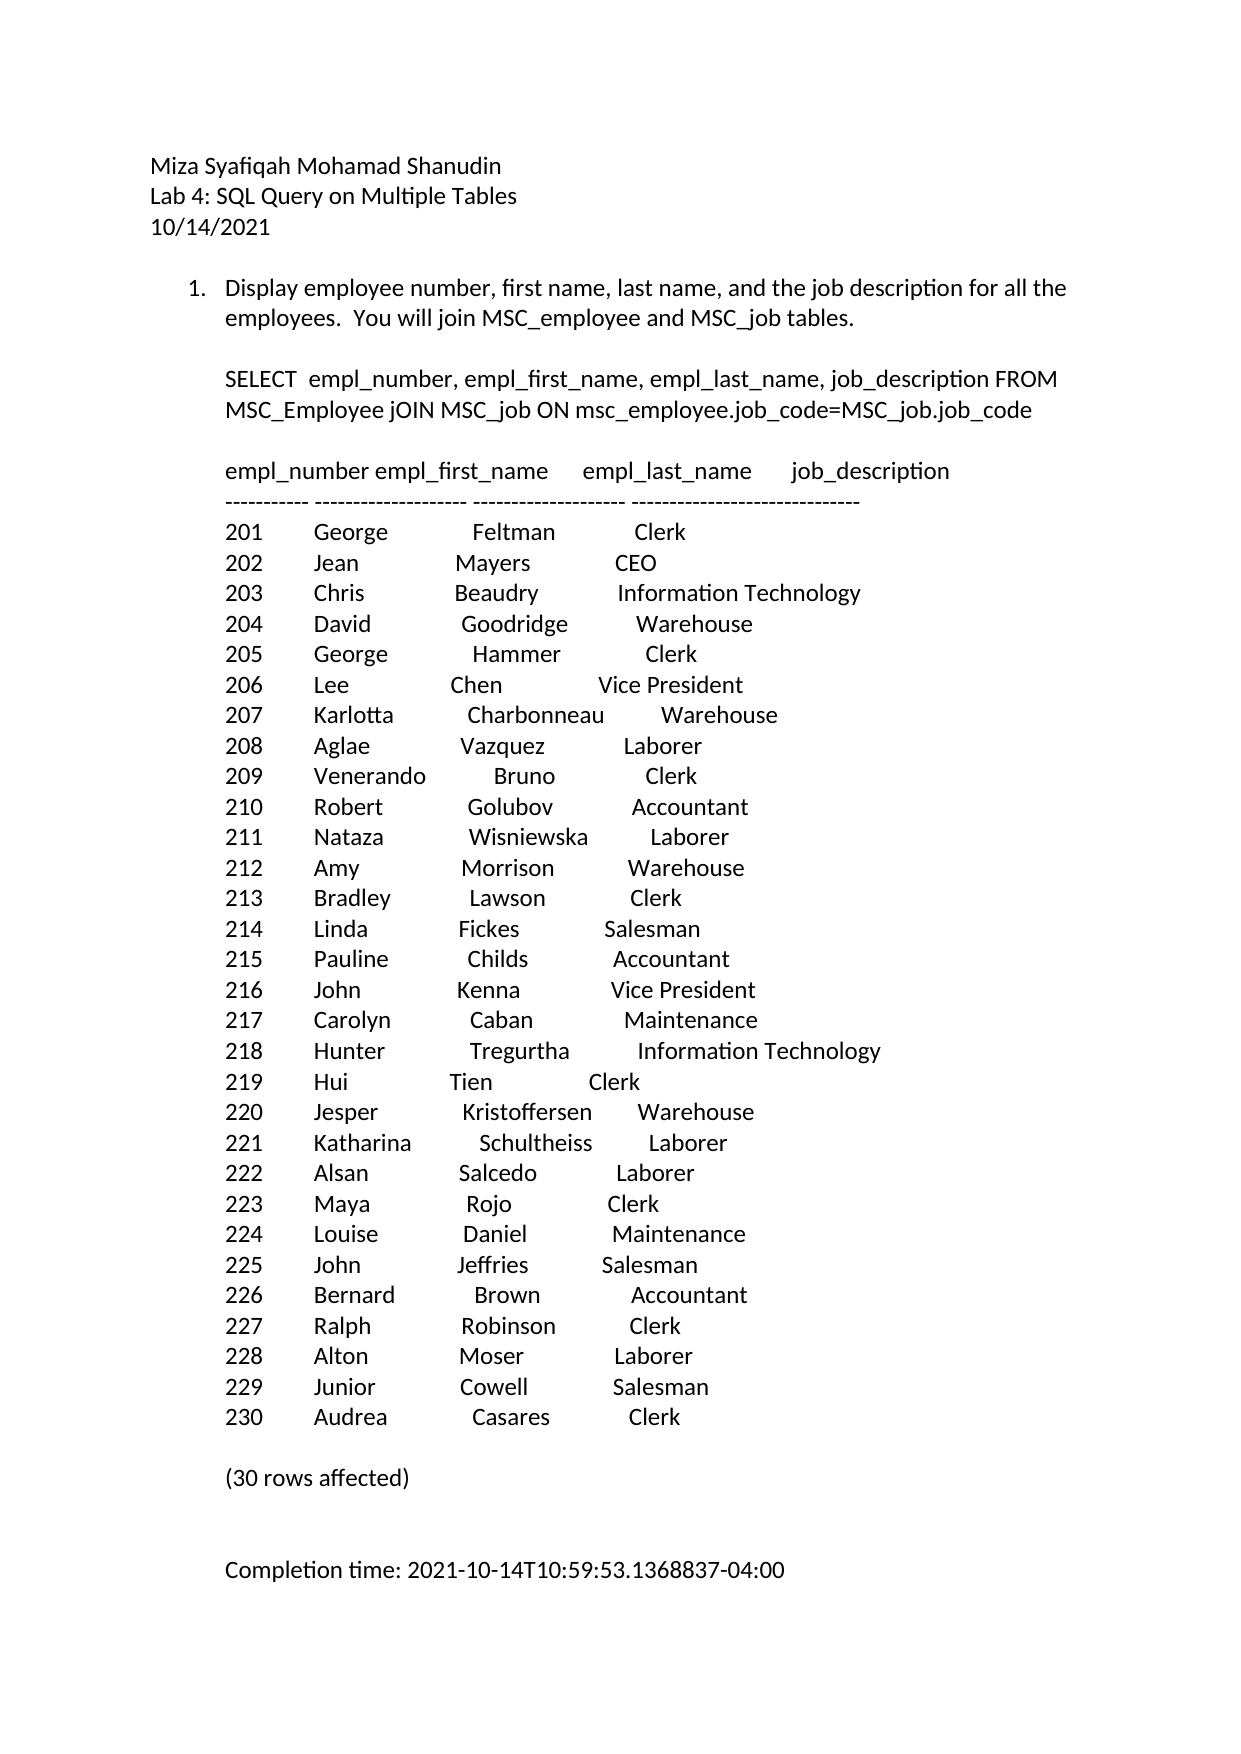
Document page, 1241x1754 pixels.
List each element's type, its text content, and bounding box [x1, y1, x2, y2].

text 217 Carolyn Caban Maintenance [225, 1004, 1090, 1035]
text 208 Aglae Vazquez Laborer [225, 730, 1090, 760]
text Completion time: 2021-10-14T10:59:53.1368837-04:00 [225, 1554, 1090, 1584]
text Lab 4: SQL Query on Multiple Tables [150, 181, 1090, 211]
text 225 John Jeffries Salesman [225, 1249, 1090, 1279]
text 222 Alsan Salcedo Laborer [225, 1157, 1090, 1188]
text 211 Nataza Wisniewska Laborer [225, 821, 1090, 852]
text 213 Bradley Lawson Clerk [225, 882, 1090, 913]
text 221 Katharina Schultheiss Laborer [225, 1127, 1090, 1157]
text 219 Hui Tien Clerk [225, 1066, 1090, 1096]
text 228 Alton Moser Laborer [225, 1340, 1090, 1371]
text 214 Linda Fickes Salesman [225, 913, 1090, 943]
text Miza Syafiqah Mohamad Shanudin [150, 150, 1090, 181]
text 10/14/2021 [150, 211, 1090, 242]
text 218 Hunter Tregurtha Information Technology [225, 1035, 1090, 1066]
text 207 Karlotta Charbonneau Warehouse [225, 699, 1090, 730]
text 212 Amy Morrison Warehouse [225, 852, 1090, 882]
text SELECT empl_number, empl_first_name, empl_last_name, job_description FROM MSC_Employee jOIN MSC_job ON msc_employee.job_code=MSC_job.job_code [225, 364, 1090, 425]
text 206 Lee Chen Vice President [225, 669, 1090, 699]
text 204 David Goodridge Warehouse [225, 608, 1090, 638]
text 210 Robert Golubov Accountant [225, 791, 1090, 821]
text 202 Jean Mayers CEO [225, 547, 1090, 577]
text 224 Louise Daniel Maintenance [225, 1218, 1090, 1249]
text (30 rows affected) [225, 1462, 1090, 1493]
text 201 George Feltman Clerk [225, 516, 1090, 547]
text 216 John Kenna Vice President [225, 974, 1090, 1004]
text ----------- -------------------- -------------------- ------------------------------ [225, 486, 1090, 516]
text 227 Ralph Robinson Clerk [225, 1310, 1090, 1340]
text 226 Bernard Brown Accountant [225, 1279, 1090, 1310]
text 205 George Hammer Clerk [225, 638, 1090, 669]
list Display employee number, first name, last name, and the job description for all the employees. You will join MSC_employee and MSC_job tables. [187, 272, 1090, 333]
text 220 Jesper Kristoffersen Warehouse [225, 1096, 1090, 1127]
text 230 Audrea Casares Clerk [225, 1401, 1090, 1432]
text empl_number empl_first_name empl_last_name job_description [225, 455, 1090, 486]
text 209 Venerando Bruno Clerk [225, 760, 1090, 791]
text 223 Maya Rojo Clerk [225, 1188, 1090, 1218]
text 203 Chris Beaudry Information Technology [225, 577, 1090, 608]
text 229 Junior Cowell Salesman [225, 1371, 1090, 1401]
text 215 Pauline Childs Accountant [225, 943, 1090, 974]
